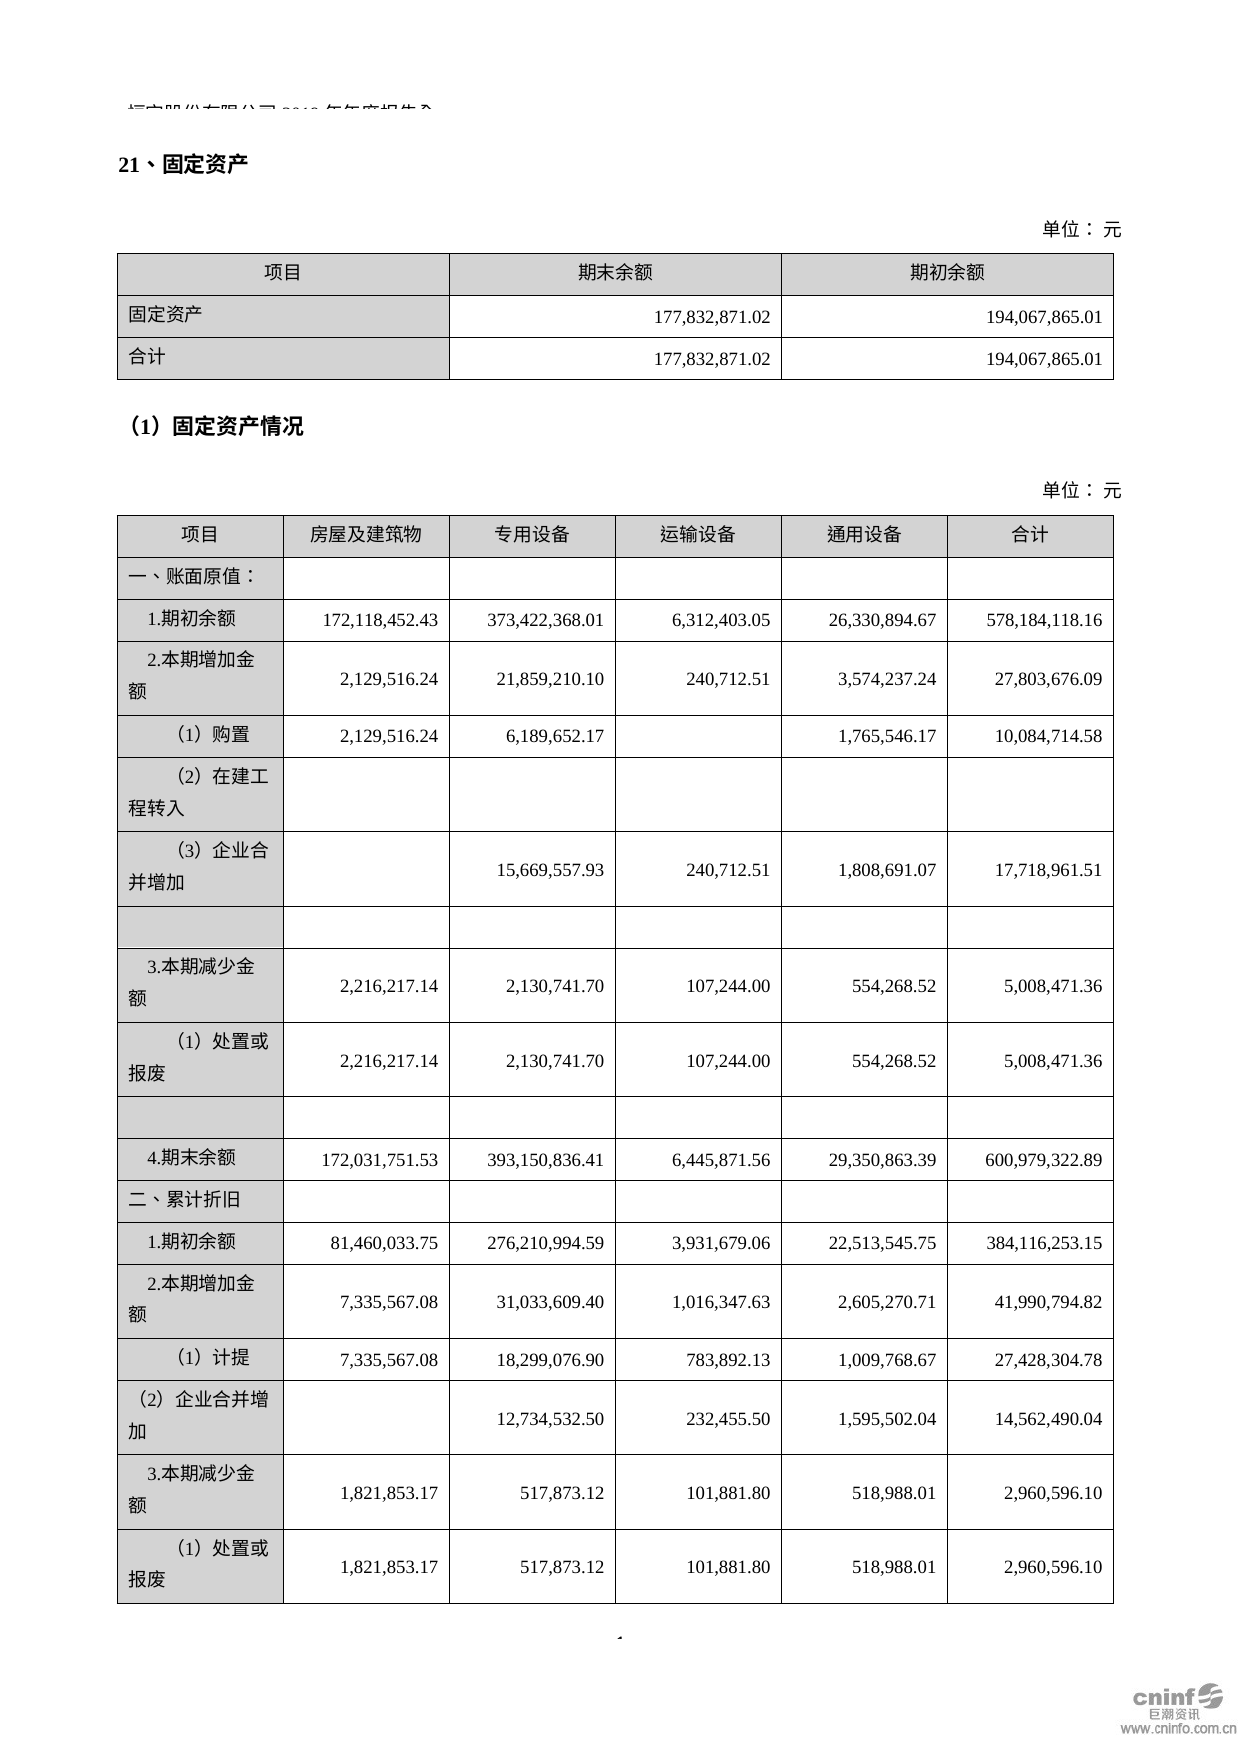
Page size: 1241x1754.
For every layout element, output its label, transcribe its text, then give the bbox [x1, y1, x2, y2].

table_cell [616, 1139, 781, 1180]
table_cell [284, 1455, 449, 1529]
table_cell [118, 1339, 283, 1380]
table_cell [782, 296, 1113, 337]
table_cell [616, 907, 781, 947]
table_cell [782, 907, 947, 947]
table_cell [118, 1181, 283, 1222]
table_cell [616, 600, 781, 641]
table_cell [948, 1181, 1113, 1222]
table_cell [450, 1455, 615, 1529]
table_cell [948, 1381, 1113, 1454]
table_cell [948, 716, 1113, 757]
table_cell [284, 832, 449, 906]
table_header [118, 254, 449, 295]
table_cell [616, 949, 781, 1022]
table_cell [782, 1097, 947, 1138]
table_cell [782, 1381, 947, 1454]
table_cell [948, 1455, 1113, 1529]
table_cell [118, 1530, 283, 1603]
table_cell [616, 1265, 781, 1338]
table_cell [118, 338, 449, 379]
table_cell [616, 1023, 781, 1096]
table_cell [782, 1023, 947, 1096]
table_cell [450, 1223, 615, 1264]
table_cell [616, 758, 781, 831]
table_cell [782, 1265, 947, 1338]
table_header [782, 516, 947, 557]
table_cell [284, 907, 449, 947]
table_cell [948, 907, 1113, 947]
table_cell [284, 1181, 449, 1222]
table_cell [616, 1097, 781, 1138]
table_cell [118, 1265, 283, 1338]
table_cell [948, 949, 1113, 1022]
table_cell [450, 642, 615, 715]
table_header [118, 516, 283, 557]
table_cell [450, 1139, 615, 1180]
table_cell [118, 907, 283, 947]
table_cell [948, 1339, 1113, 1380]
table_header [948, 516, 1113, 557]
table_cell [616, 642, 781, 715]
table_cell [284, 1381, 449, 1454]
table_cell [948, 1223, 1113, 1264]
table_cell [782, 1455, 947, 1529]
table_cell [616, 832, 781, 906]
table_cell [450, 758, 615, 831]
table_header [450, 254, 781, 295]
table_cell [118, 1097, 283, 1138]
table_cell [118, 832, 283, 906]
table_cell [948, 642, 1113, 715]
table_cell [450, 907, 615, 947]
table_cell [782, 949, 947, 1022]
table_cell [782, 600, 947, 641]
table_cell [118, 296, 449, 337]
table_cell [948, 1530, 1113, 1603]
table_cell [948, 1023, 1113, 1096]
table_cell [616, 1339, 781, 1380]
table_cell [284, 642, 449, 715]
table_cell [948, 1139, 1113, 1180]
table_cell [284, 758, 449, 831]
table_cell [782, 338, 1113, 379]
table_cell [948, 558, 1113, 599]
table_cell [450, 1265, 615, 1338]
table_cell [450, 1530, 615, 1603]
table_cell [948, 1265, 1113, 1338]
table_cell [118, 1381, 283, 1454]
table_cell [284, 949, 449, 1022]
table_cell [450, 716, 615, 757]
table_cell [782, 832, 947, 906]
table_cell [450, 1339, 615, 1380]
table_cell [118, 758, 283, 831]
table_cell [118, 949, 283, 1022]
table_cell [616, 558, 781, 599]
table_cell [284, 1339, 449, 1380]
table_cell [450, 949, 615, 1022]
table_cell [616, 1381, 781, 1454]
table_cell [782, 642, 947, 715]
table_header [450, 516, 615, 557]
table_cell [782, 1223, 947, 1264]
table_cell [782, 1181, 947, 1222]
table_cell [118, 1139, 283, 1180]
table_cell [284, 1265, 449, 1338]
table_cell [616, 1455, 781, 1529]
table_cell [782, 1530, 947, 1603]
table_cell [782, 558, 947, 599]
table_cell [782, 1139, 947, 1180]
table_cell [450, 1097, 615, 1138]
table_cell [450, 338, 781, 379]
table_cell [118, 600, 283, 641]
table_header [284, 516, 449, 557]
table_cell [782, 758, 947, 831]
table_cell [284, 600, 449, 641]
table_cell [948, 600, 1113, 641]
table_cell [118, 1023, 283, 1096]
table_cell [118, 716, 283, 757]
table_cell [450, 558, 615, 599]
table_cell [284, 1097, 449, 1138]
subtitle （1）固定资产情况 [118, 411, 1240, 441]
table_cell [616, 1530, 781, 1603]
picture [1115, 1680, 1240, 1737]
subtitle 21、固定资产 [118, 149, 1240, 179]
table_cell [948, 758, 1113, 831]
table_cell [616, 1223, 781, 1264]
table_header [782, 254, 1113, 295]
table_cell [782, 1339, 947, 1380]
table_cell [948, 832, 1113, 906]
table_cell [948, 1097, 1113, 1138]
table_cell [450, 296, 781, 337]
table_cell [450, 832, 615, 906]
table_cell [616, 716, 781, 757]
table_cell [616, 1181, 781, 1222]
text 单位： 元 [106, 216, 1122, 242]
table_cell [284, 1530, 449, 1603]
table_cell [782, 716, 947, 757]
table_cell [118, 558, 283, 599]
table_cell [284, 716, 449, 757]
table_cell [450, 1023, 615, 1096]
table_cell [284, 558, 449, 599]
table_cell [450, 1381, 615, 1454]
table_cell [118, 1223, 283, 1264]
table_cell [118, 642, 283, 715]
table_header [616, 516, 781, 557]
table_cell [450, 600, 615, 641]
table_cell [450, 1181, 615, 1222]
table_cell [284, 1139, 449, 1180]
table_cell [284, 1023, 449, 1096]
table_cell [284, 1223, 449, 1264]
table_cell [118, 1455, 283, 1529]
text 单位： 元 [106, 478, 1122, 503]
